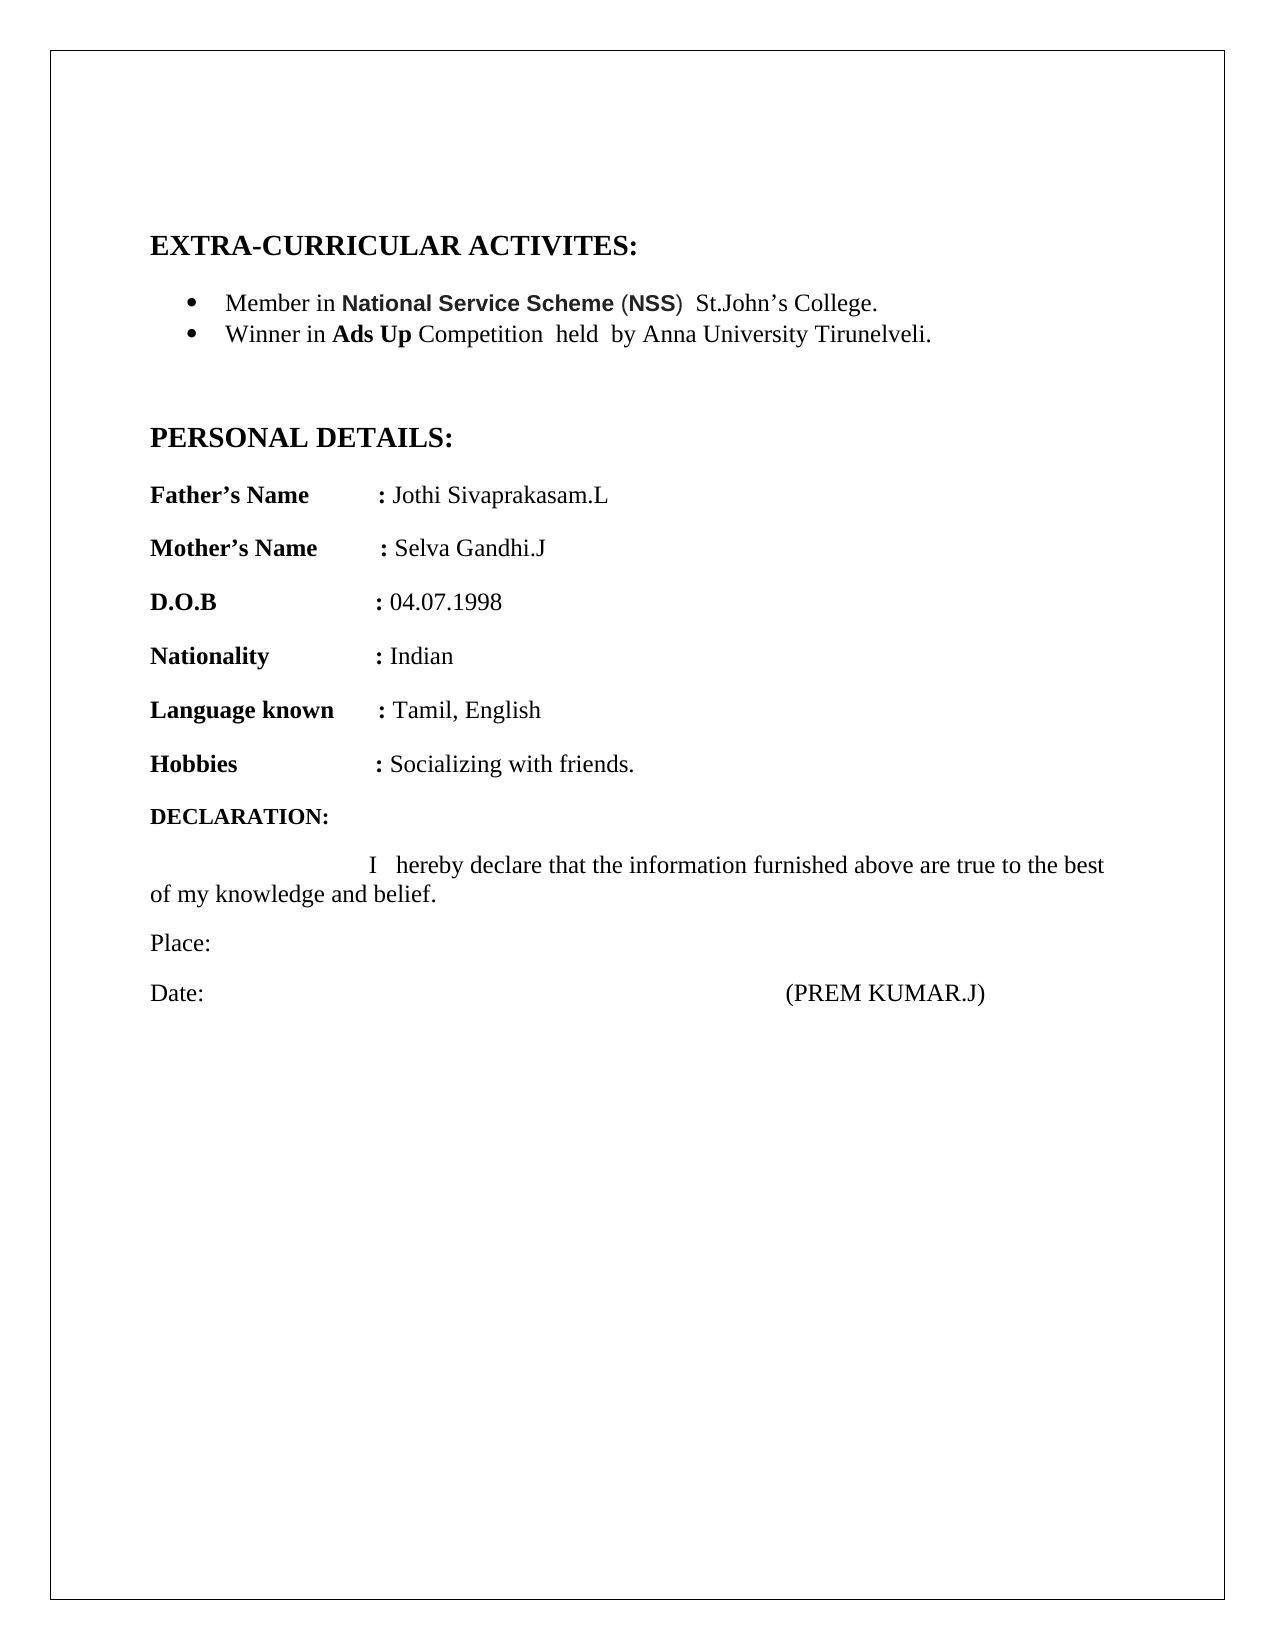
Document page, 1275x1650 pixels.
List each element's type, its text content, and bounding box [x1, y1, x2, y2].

text Place: [150, 928, 1125, 957]
text EXTRA-CURRICULAR ACTIVITES: [150, 228, 1125, 262]
text Nationality : Indian [150, 641, 1125, 670]
text D.O.B : 04.07.1998 [150, 587, 1125, 616]
text Father’s Name : Jothi Sivaprakasam.L [150, 480, 1125, 508]
text DECLARATION: [150, 803, 1125, 829]
list Member in National Service Scheme (NSS) St.John’s College. [187, 288, 1125, 316]
text PERSONAL DETAILS: [150, 420, 1125, 454]
text Mother’s Name : Selva Gandhi.J [150, 533, 1125, 562]
list Winner in Ads Up Competition held by Anna University Tirunelveli. [187, 319, 1125, 347]
text I hereby declare that the information furnished above are true to the best of my knowledge and belief. [150, 850, 1125, 907]
text Date: (PREM KUMAR.J) [150, 978, 1125, 1007]
text Hobbies : Socializing with friends. [150, 749, 1125, 778]
text Language known : Tamil, English [150, 695, 1125, 724]
